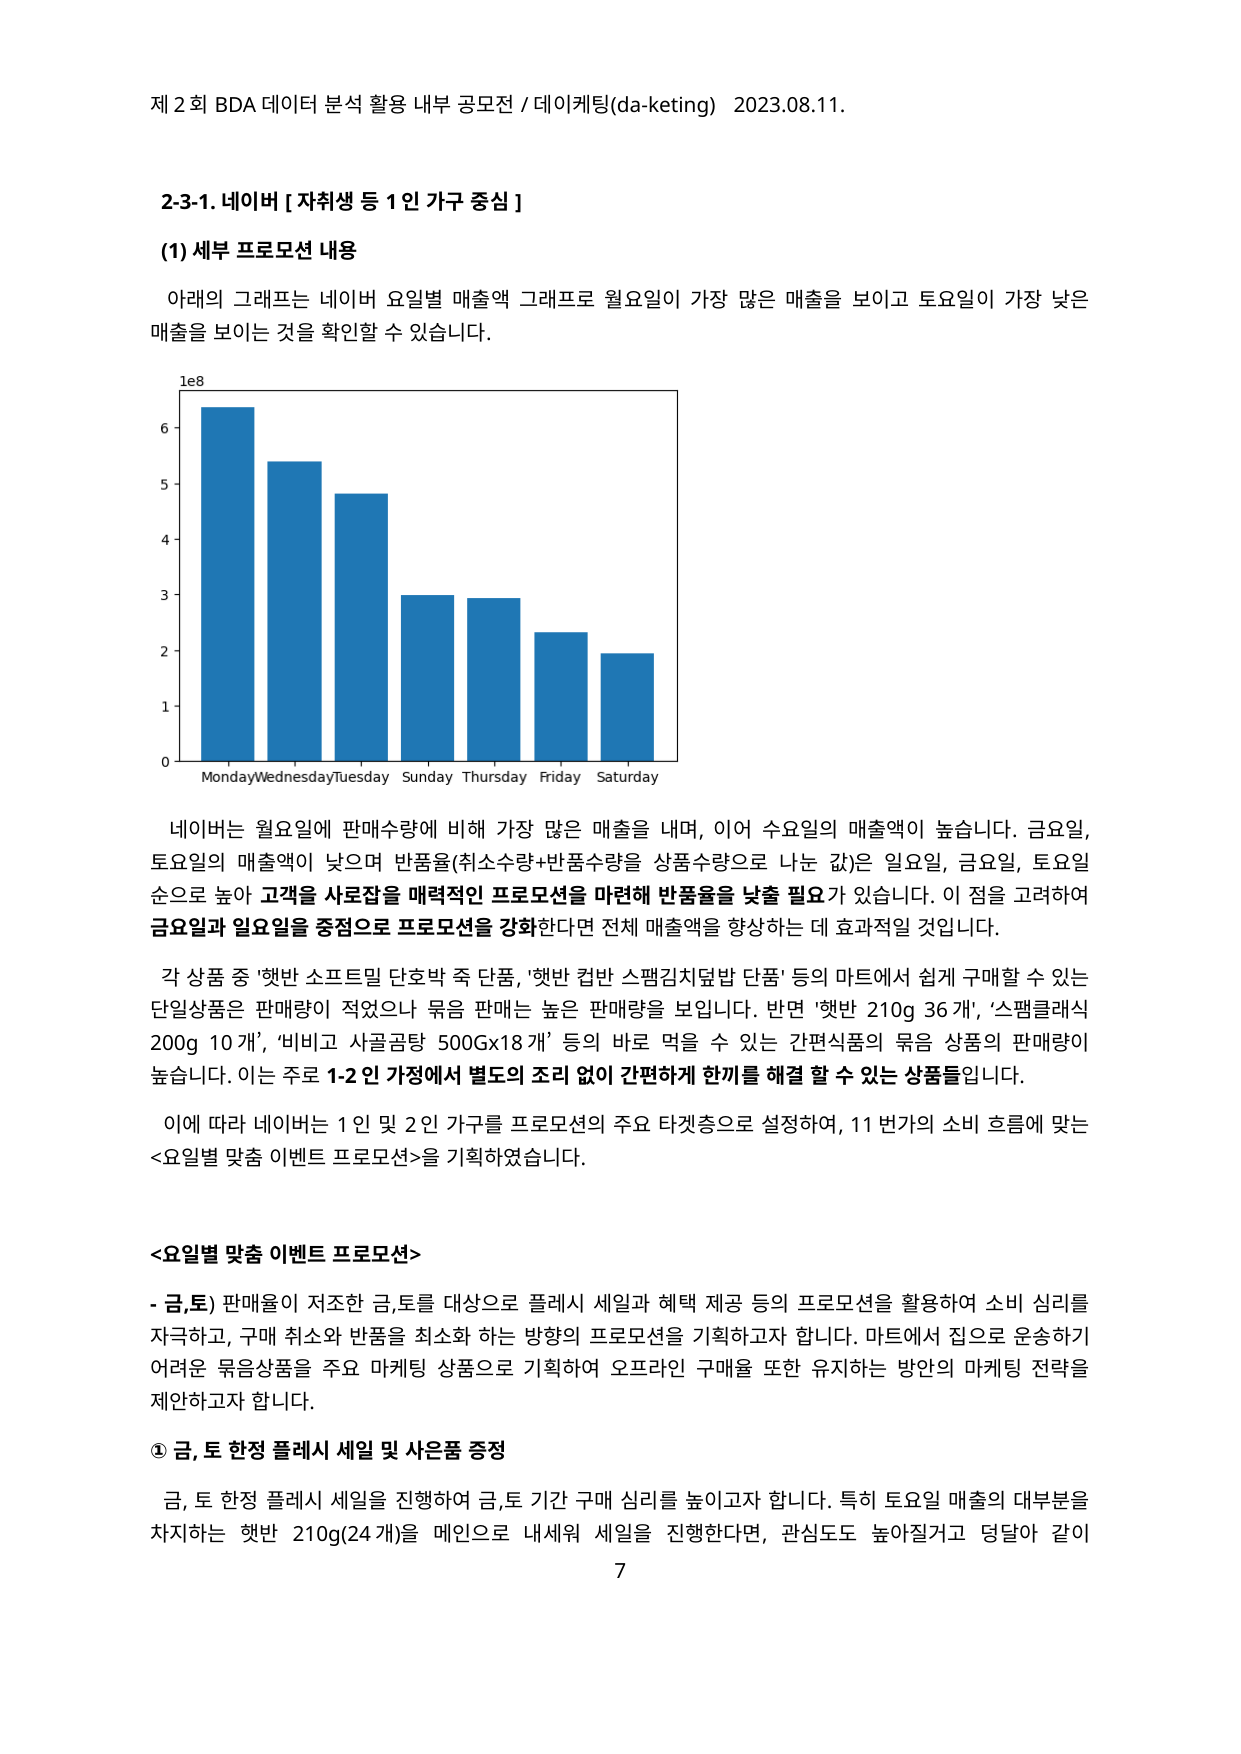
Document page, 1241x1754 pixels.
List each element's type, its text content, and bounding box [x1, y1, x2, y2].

text 이에 따라 네이버는 1인 및 2인 가구를 프로모션의 주요 타겟층으로 설정하여, 11번가의 소비 흐름에 맞는 <요일별 맞춤 이벤트 프로모션>을 기획하였습니다. [150, 1108, 1090, 1172]
text - 금,토) 판매율이 저조한 금,토를 대상으로 플레시 세일과 혜택 제공 등의 프로모션을 활용하여 소비 심리를 자극하고, 구매 취소와 반품을 최소화 하는 방향의 프로모션을 기획하고자 합니다. 마트에서 집으로 운송하기 어려운 묶음상품을 주요 마케팅 상품으로 기획하여 오프라인 구매율 또한 유지하는 방안의 마케팅 전략을 제안하고자 합니다. [150, 1287, 1090, 1416]
text 네이버는 월요일에 판매수량에 비해 가장 많은 매출을 내며, 이어 수요일의 매출액이 높습니다. 금요일, 토요일의 매출액이 낮으며 반품율(취소수량+반품수량을 상품수량으로 나눈 값)은 일요일, 금요일, 토요일 순으로 높아 고객을 사로잡을 매력적인 프로모션을 마련해 반품율을 낮출 필요가 있습니다. 이 점을 고려하여 금요일과 일요일을 중점으로 프로모션을 강화한다면 전체 매출액을 향상하는 데 효과적일 것입니다. [150, 813, 1090, 942]
text 2-3-1. 네이버 [ 자취생 등 1인 가구 중심 ] [150, 185, 1090, 215]
picture [150, 365, 686, 795]
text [150, 1484, 1090, 1547]
text ① 금, 토 한정 플레시 세일 및 사은품 증정 [150, 1435, 1090, 1465]
text 아래의 그래프는 네이버 요일별 매출액 그래프로 월요일이 가장 많은 매출을 보이고 토요일이 가장 낮은 매출을 보이는 것을 확인할 수 있습니다. [150, 284, 1090, 347]
text (1) 세부 프로모션 내용 [150, 234, 1090, 265]
text 각 상품 중 '햇반 소프트밀 단호박 죽 단품, '햇반 컵반 스팸김치덮밥 단품' 등의 마트에서 쉽게 구매할 수 있는 단일상품은 판매량이 적었으나 묶음 판매는 높은 판매량을 보입니다. 반면 '햇반 210g 36개', ‘스팸클래식 200g 10개’, ‘비비고 사골곰탕 500Gx18개’ 등의 바로 먹을 수 있는 간편식품의 묶음 상품의 판매량이 높습니다. 이는 주로 1-2인 가정에서 별도의 조리 없이 간편하게 한끼를 해결 할 수 있는 상품들입니다. [150, 961, 1090, 1089]
text <요일별 맞춤 이벤트 프로모션> [150, 1238, 1090, 1268]
